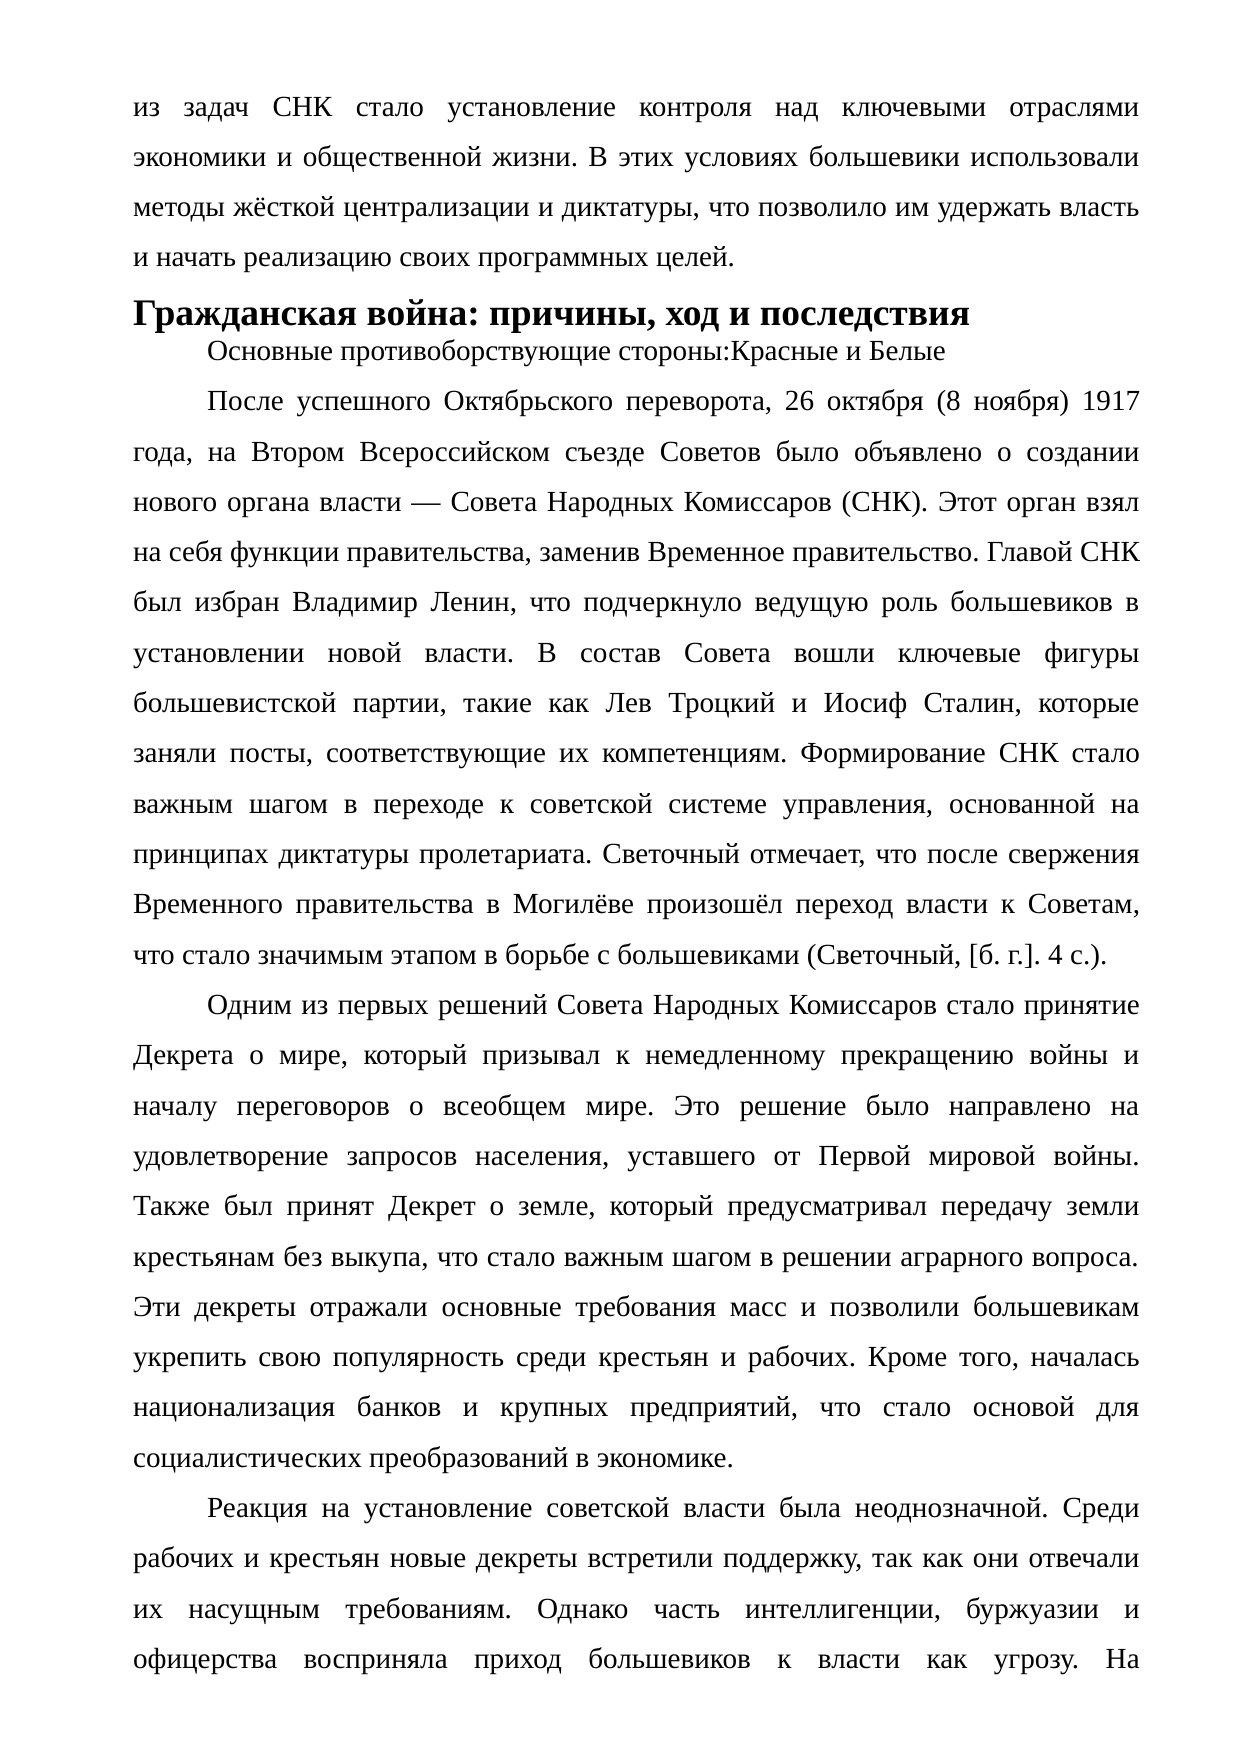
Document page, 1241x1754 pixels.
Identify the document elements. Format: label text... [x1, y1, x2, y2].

text После успешного Октябрьского переворота, 26 октября (8 ноября) 1917 года, на Втором Всероссийском съезде Советов было объявлено о создании нового органа власти — Совета Народных Комиссаров (СНК). Этот орган взял на себя функции правительства, заменив Временное правительство. Главой СНК был избран Владимир Ленин, что подчеркнуло ведущую роль большевиков в установлении новой власти. В состав Совета вошли ключевые фигуры большевистской партии, такие как Лев Троцкий и Иосиф Сталин, которые заняли посты, соответствующие их компетенциям. Формирование СНК стало важным шагом в переходе к советской системе управления, основанной на принципах диктатуры пролетариата. Светочный отмечает, что после свержения Временного правительства в Могилёве произошёл переход власти к Советам, что стало значимым этапом в борьбе с большевиками (Светочный, [б. г.]. 4 с.). [133, 383, 1141, 970]
text Одним из первых решений Совета Народных Комиссаров стало принятие Декрета о мире, который призывал к немедленному прекращению войны и началу переговоров о всеобщем мире. Это решение было направлено на удовлетворение запросов населения, уставшего от Первой мировой войны. Также был принят Декрет о земле, который предусматривал передачу земли крестьянам без выкупа, что стало важным шагом в решении аграрного вопроса. Эти декреты отражали основные требования масс и позволили большевикам укрепить свою популярность среди крестьян и рабочих. Кроме того, началась национализация банков и крупных предприятий, что стало основой для социалистических преобразований в экономике. [133, 987, 1141, 1473]
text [133, 89, 1141, 273]
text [133, 1490, 1141, 1675]
subtitle Основные противоборствующие стороны:Красные и Белые [133, 333, 1141, 367]
subtitle Гражданская война: причины, ход и последствия [133, 290, 1141, 333]
